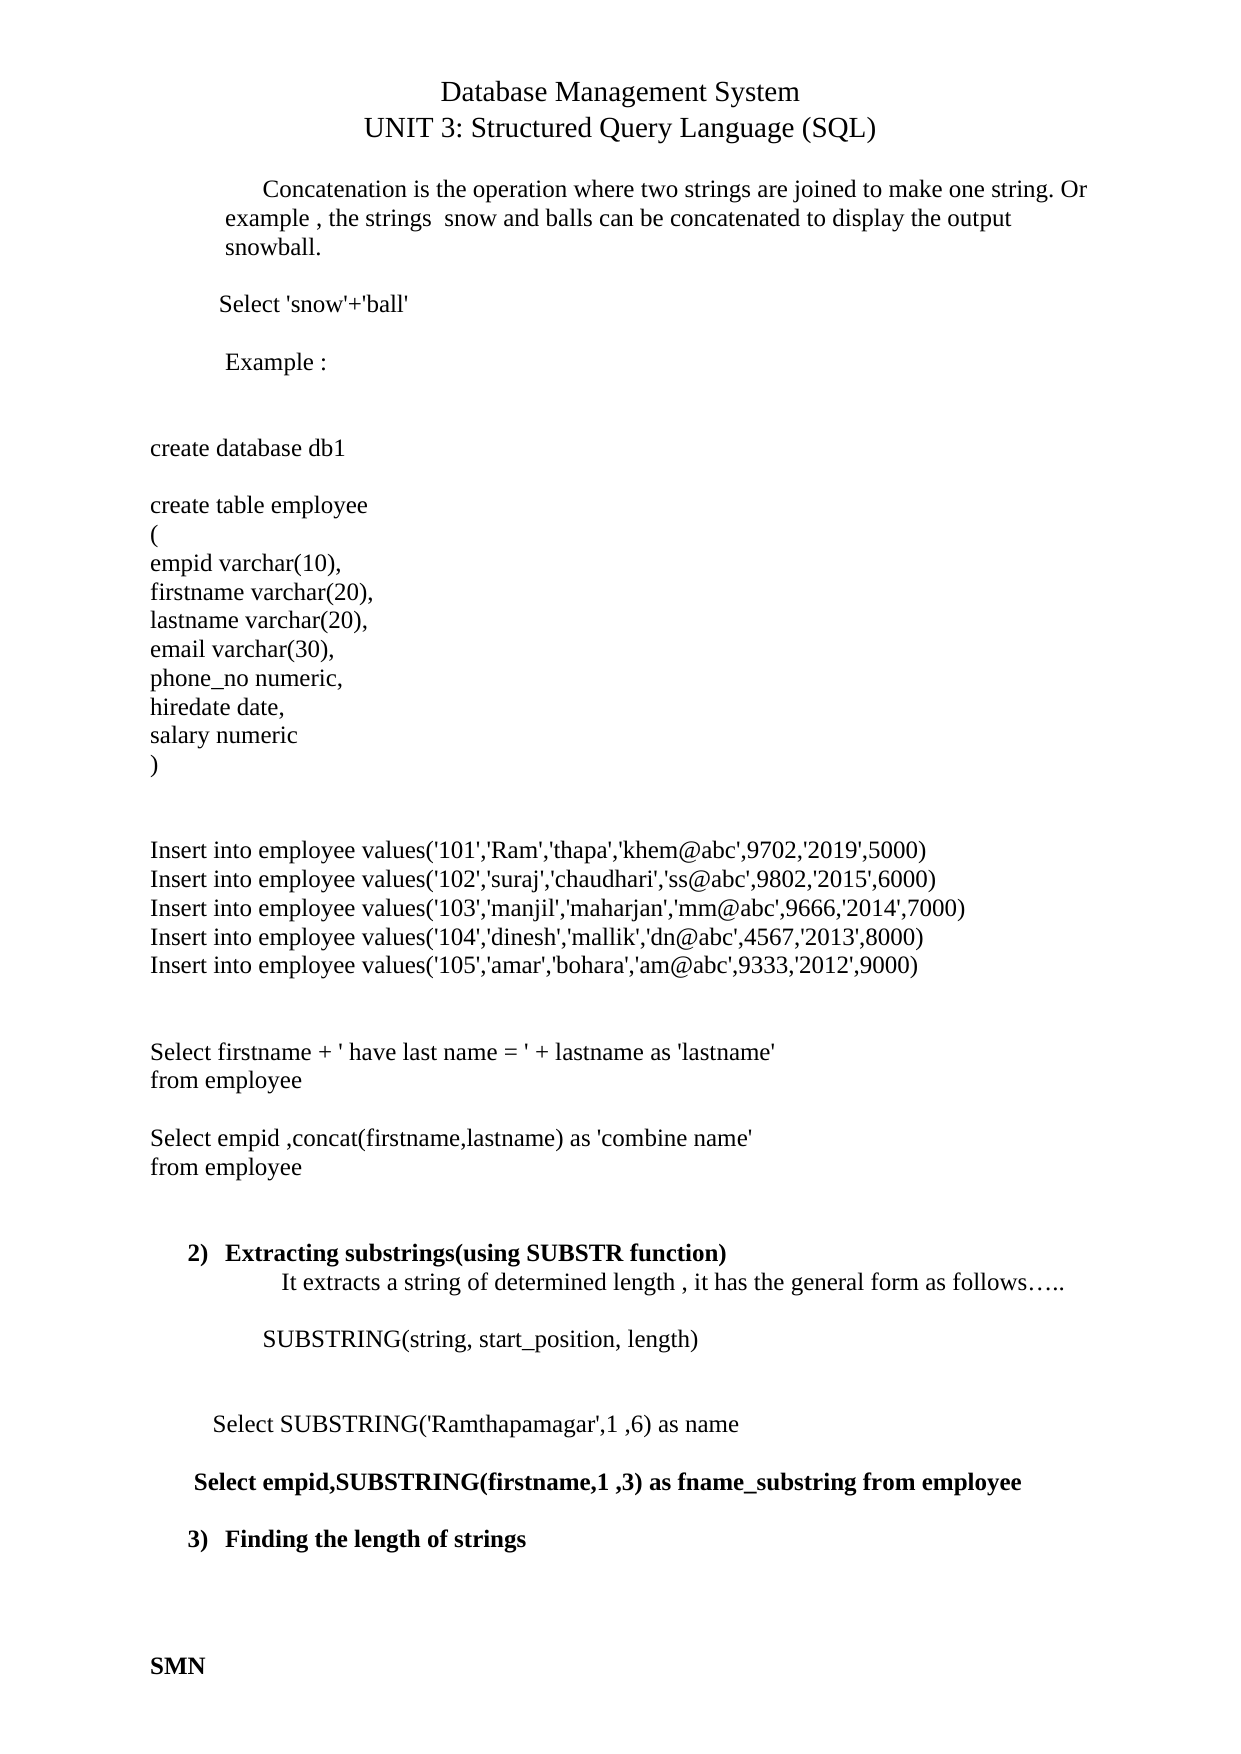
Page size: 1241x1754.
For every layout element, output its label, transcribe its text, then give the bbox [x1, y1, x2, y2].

text empid varchar(10), [150, 548, 1090, 577]
text Insert into employee values('104','dinesh','mallik','dn@abc',4567,'2013',8000) [150, 922, 1090, 950]
list It extracts a string of determined length , it has the general form as follows….. [225, 1267, 1090, 1295]
text Select 'snow'+'ball' [150, 289, 1090, 318]
text Insert into employee values('102','suraj','chaudhari','ss@abc',9802,'2015',6000) [150, 864, 1090, 893]
text create table employee [150, 490, 1090, 519]
text Select empid,SUBSTRING(firstname,1 ,3) as fname_substring from employee [150, 1467, 1090, 1496]
text firstname varchar(20), [150, 577, 1090, 605]
list Extracting substrings(using SUBSTR function) [187, 1238, 1090, 1267]
text ( [150, 519, 1090, 548]
text phone_no numeric, [150, 663, 1090, 692]
list Finding the length of strings [187, 1524, 1090, 1553]
text email varchar(30), [150, 634, 1090, 663]
text lastname varchar(20), [150, 605, 1090, 634]
text ) [150, 749, 1090, 778]
text Insert into employee values('101','Ram','thapa','khem@abc',9702,'2019',5000) [150, 835, 1090, 864]
text from employee [150, 1152, 1090, 1180]
text create database db1 [150, 433, 1090, 462]
text Select firstname + ' have last name = ' + lastname as 'lastname' [150, 1037, 1090, 1065]
text Select empid ,concat(firstname,lastname) as 'combine name' [150, 1123, 1090, 1152]
text SUBSTRING(string, start_position, length) [150, 1324, 1090, 1353]
list Example : [225, 347, 1090, 375]
text from employee [150, 1065, 1090, 1094]
text hiredate date, [150, 692, 1090, 720]
text salary numeric [150, 720, 1090, 749]
text Insert into employee values('105','amar','bohara','am@abc',9333,'2012',9000) [150, 950, 1090, 979]
list Concatenation is the operation where two strings are joined to make one string. Or example , the strings snow and balls can be concatenated to display the output snowball. [225, 174, 1090, 260]
text Select SUBSTRING('Ramthapamagar',1 ,6) as name [150, 1409, 1090, 1438]
text Insert into employee values('103','manjil','maharjan','mm@abc',9666,'2014',7000) [150, 893, 1090, 922]
